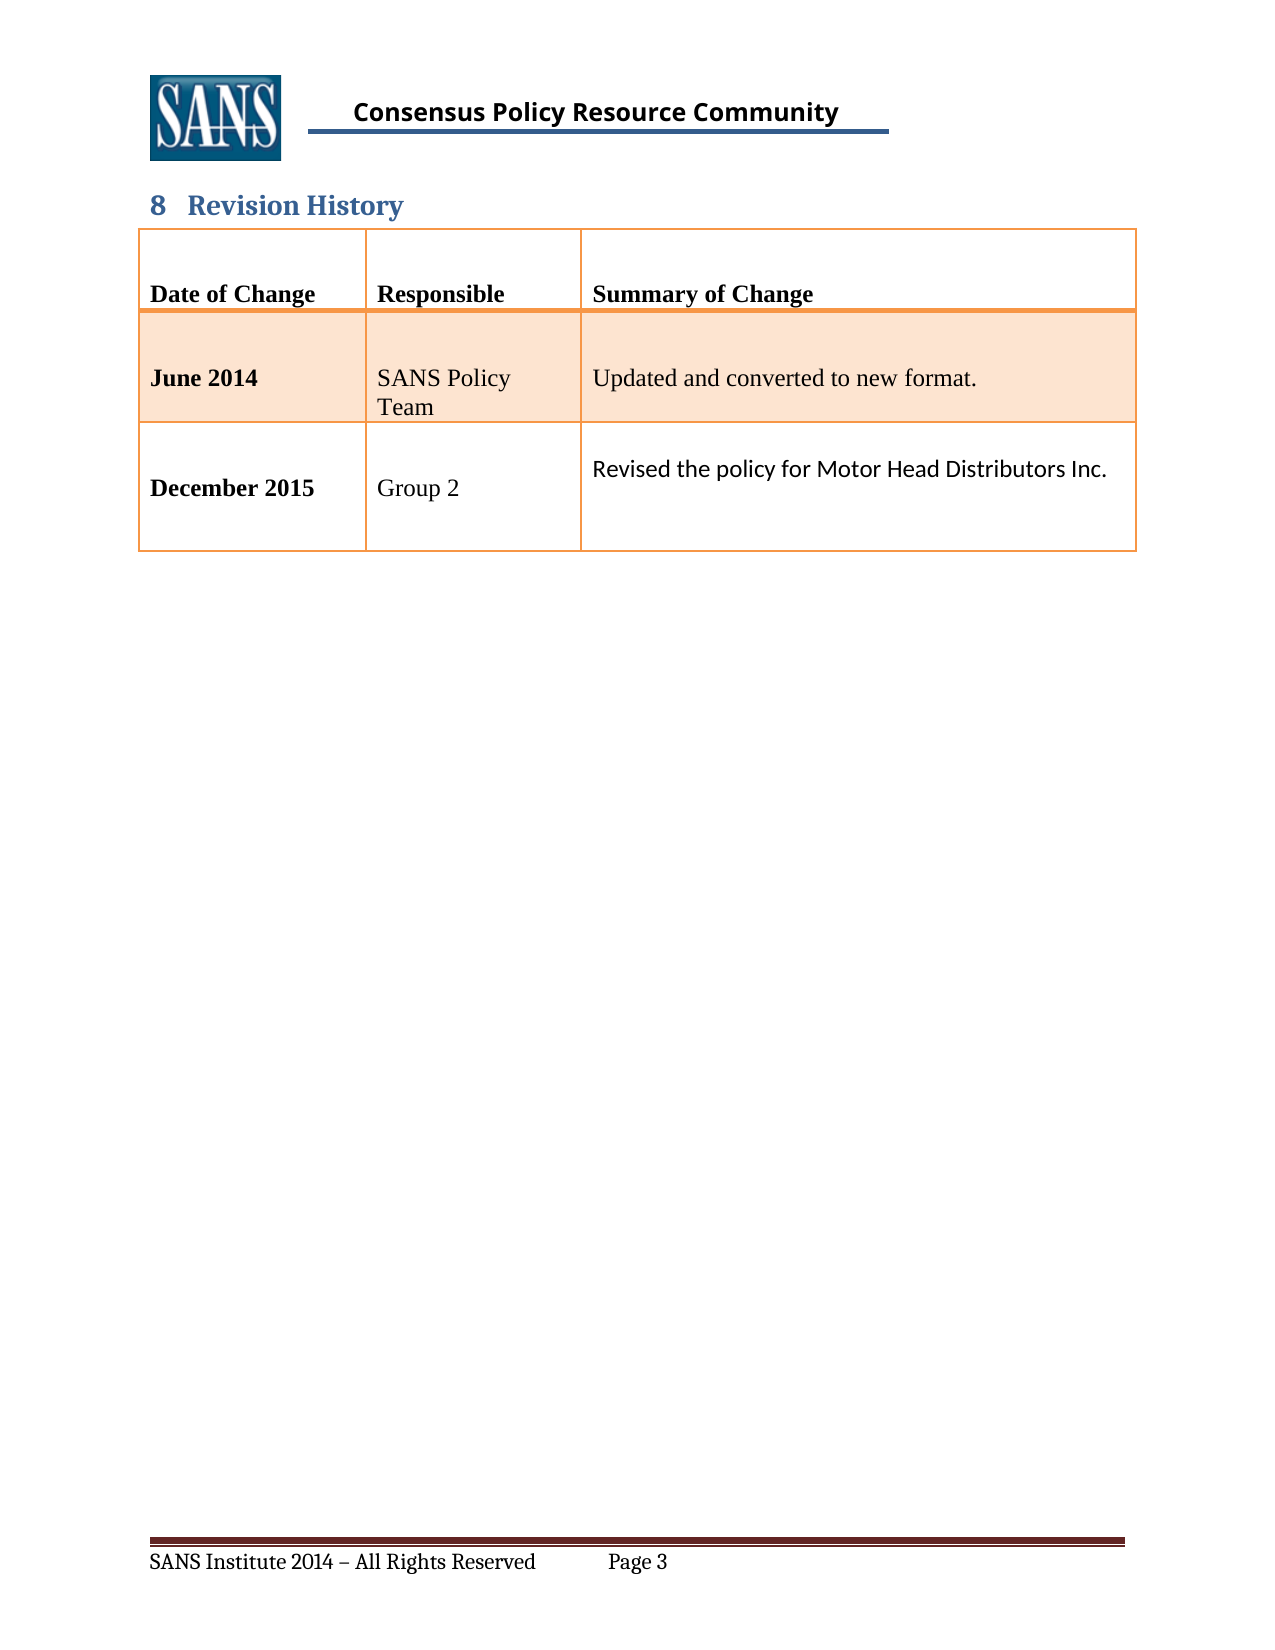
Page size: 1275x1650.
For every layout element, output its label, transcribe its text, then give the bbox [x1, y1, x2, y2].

table_header Responsible [367, 230, 580, 308]
subtitle Revision History [150, 189, 1125, 222]
table_cell December 2015 [140, 423, 365, 550]
table_cell Revised the policy for Motor Head Distributors Inc. [582, 423, 1135, 550]
table_header Summary of Change [582, 230, 1135, 308]
table_cell SANS Policy Team [367, 313, 580, 421]
table_cell Updated and converted to new format. [582, 313, 1135, 421]
table_cell Group 2 [367, 423, 580, 550]
table_header Date of Change [140, 230, 365, 308]
table_cell June 2014 [140, 313, 365, 421]
